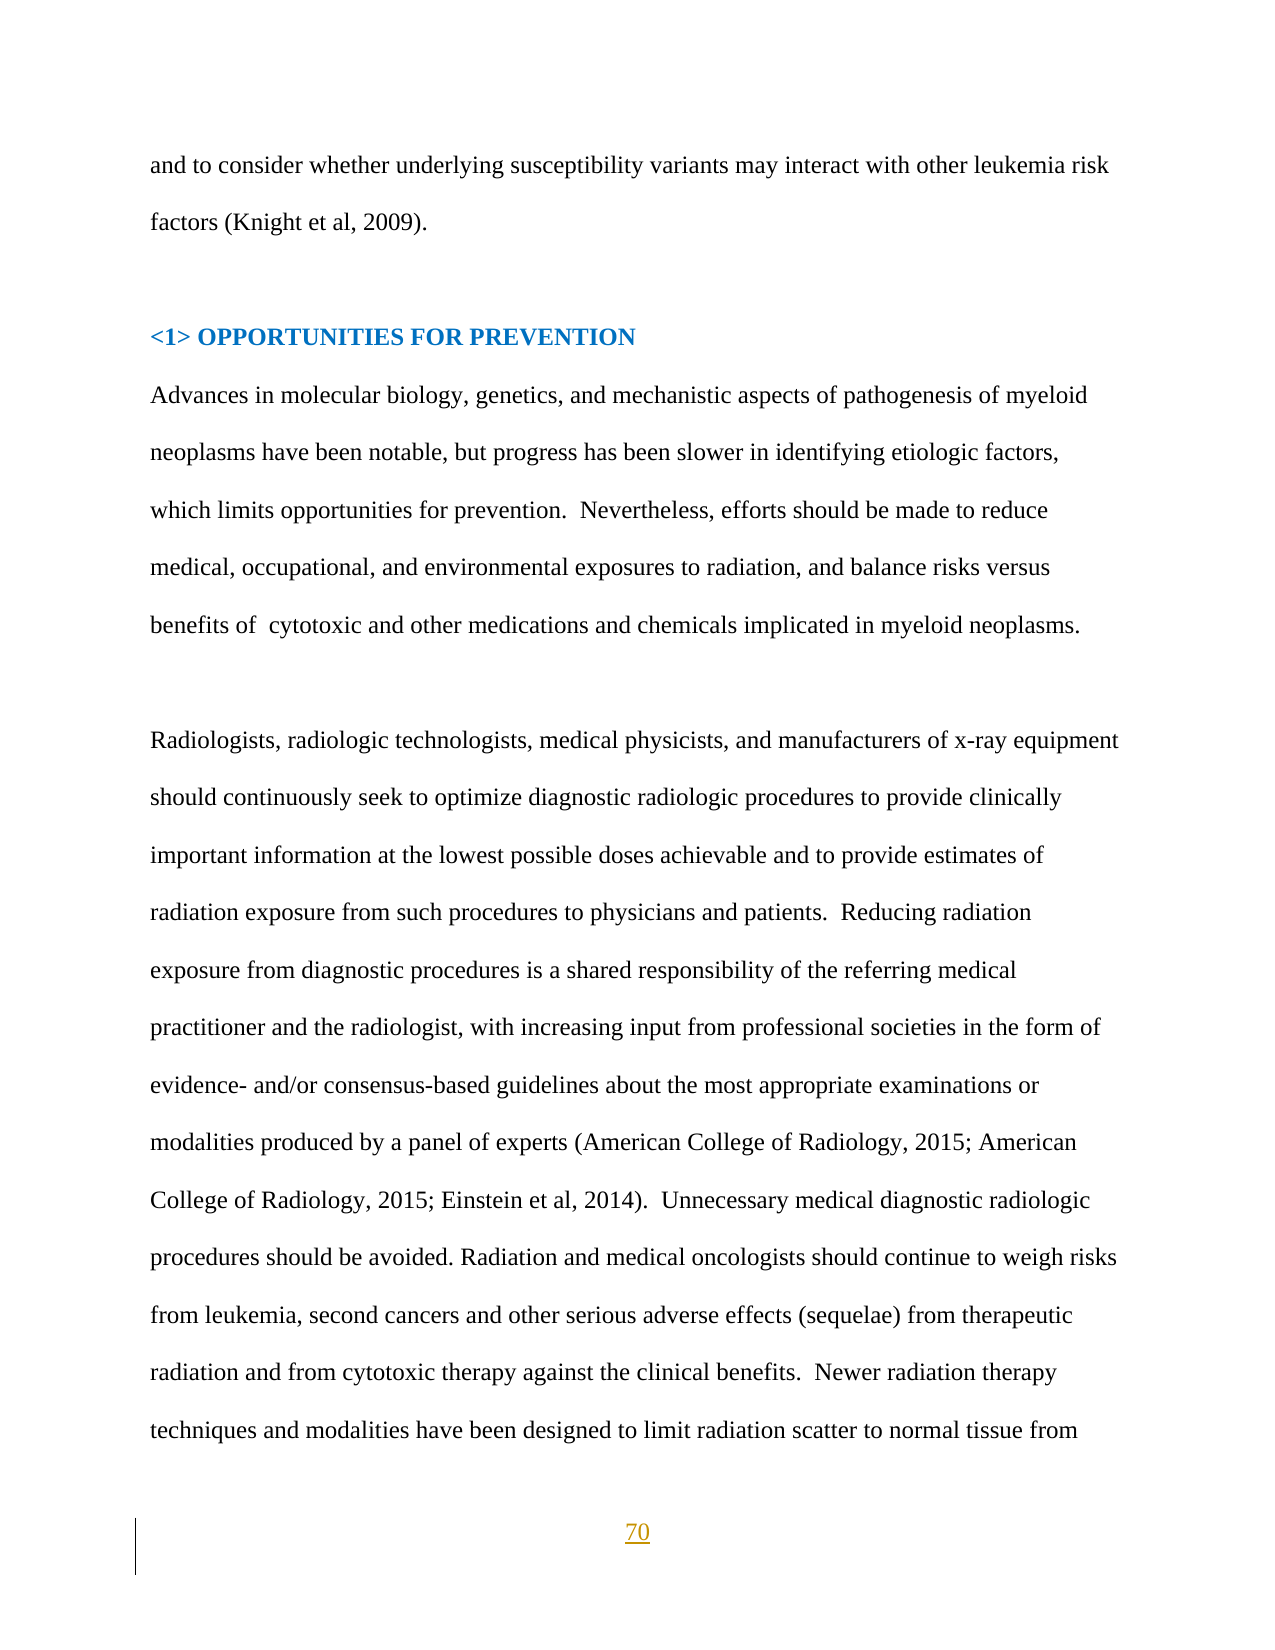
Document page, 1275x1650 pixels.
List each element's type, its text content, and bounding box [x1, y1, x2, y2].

text <1> OPPORTUNITIES FOR PREVENTION [150, 322, 1125, 351]
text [150, 725, 1125, 1444]
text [150, 150, 1125, 236]
text Advances in molecular biology, genetics, and mechanistic aspects of pathogenesis of myeloid neoplasms have been notable, but progress has been slower in identifying etiologic factors, which limits opportunities for prevention. Nevertheless, efforts should be made to reduce medical, occupational, and environmental exposures to radiation, and balance risks versus benefits of cytotoxic and other medications and chemicals implicated in myeloid neoplasms. [150, 380, 1125, 639]
